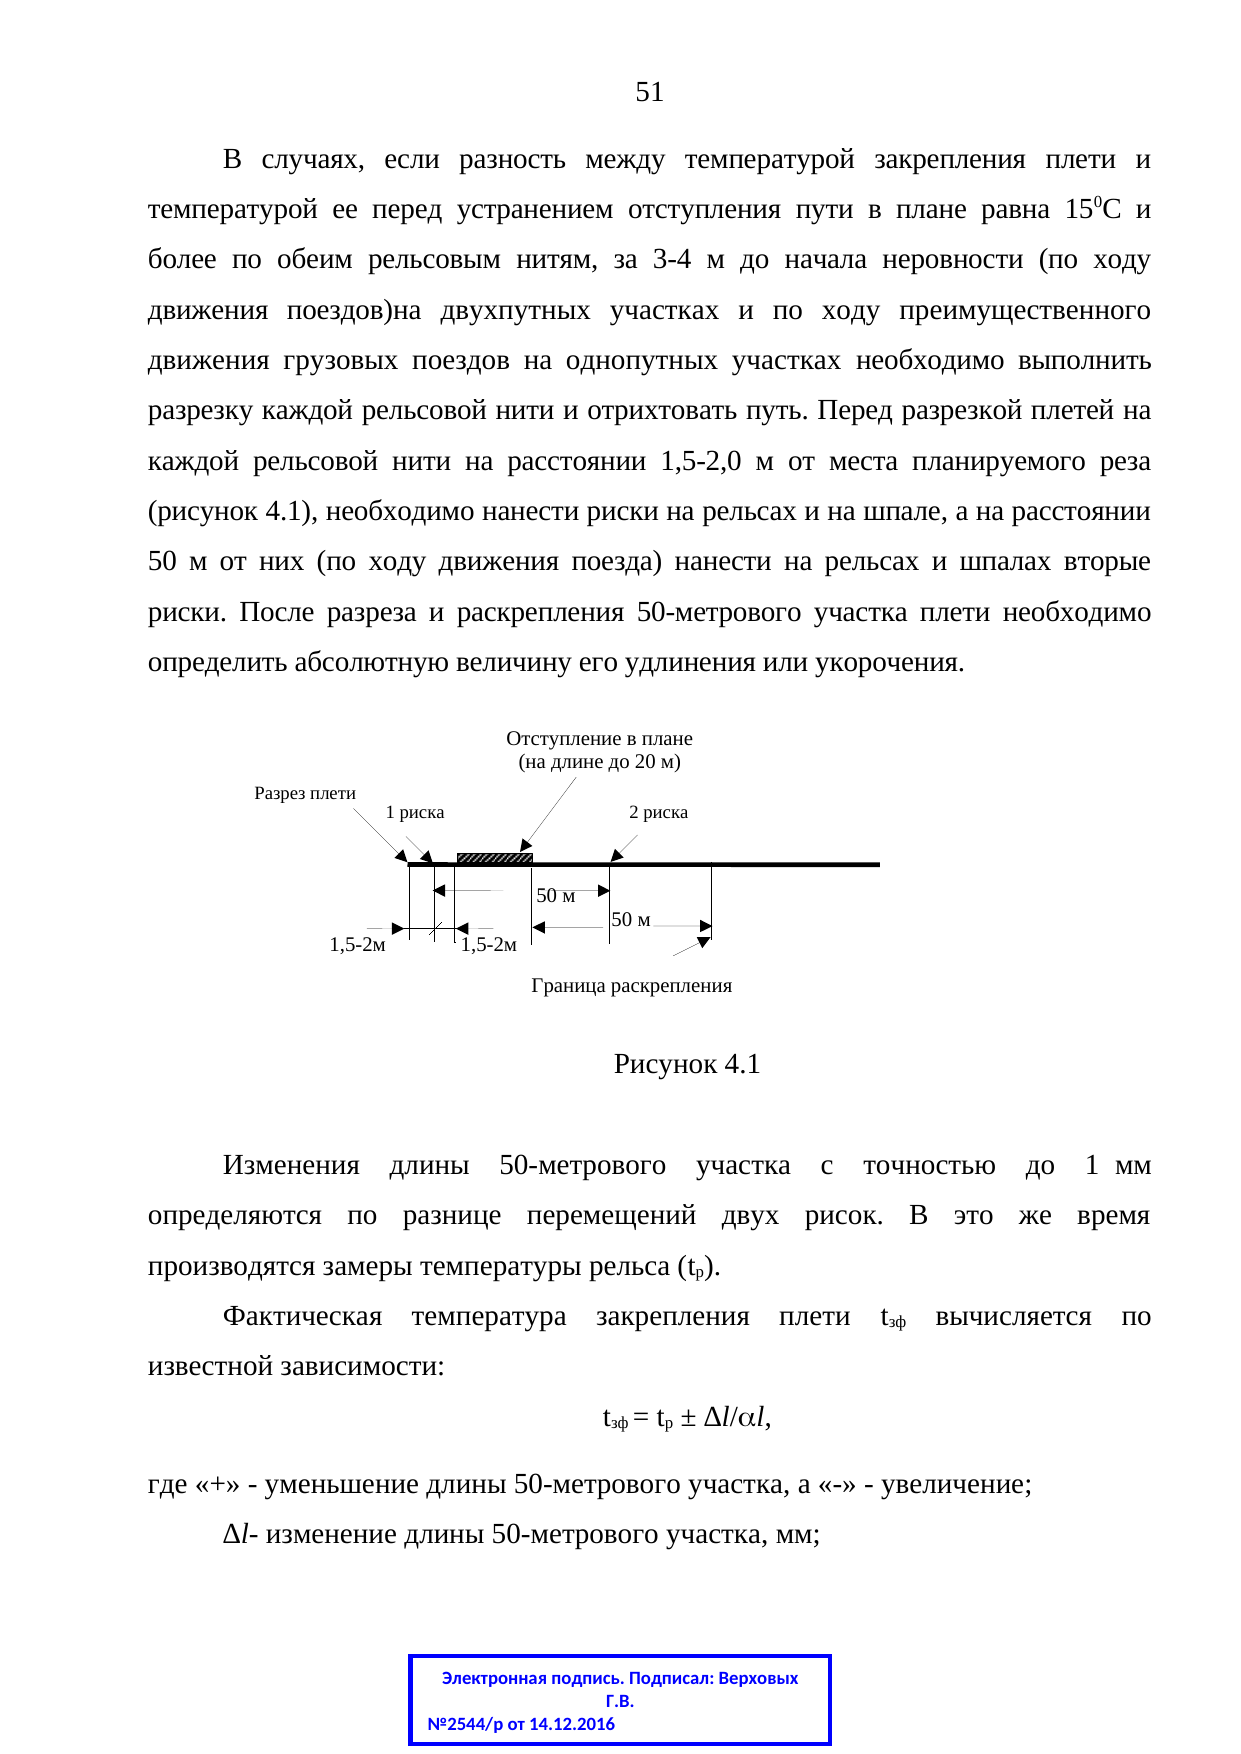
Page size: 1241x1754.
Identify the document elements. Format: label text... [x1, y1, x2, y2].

text ∆l- изменение длины 50-метрового участка, мм; [148, 1516, 1152, 1550]
text Фактическая температура закрепления плети tзф вычисляется по известной зависимости: [148, 1298, 1152, 1382]
picture [458, 854, 532, 862]
text где «+» - уменьшение длины 50-метрового участка, а «-» - увеличение; [148, 1466, 1152, 1499]
text Рисунок 4.1 [148, 1047, 1152, 1080]
text В случаях, если разность между температурой закрепления плети и температурой ее перед устранением отступления пути в плане равна 150С и более по обеим рельсовым нитям, за 3-4 м до начала неровности (по ходу движения поездов)на двухпутных участках и по ходу преимущественного движения грузовых поездов на однопутных участках необходимо выполнить разрезку каждой рельсовой нити и отрихтовать путь. Перед разрезкой плетей на каждой рельсовой нити на расстоянии 1,5-2,0 м от места планируемого реза (рисунок 4.1), необходимо нанести риски на рельсах и на шпале, а на расстоянии 50 м от них (по ходу движения поезда) нанести на рельсах и шпалах вторые риски. После разреза и раскрепления 50-метрового участка плети необходимо определить абсолютную величину его удлинения или укорочения. [148, 141, 1152, 678]
text Изменения длины 50-метрового участка с точностью до 1 мм определяются по разнице перемещений двух рисок. В это же время производятся замеры температуры рельса (tр). [148, 1147, 1152, 1281]
text tзф = tр ± ∆l/l, [148, 1399, 1152, 1432]
